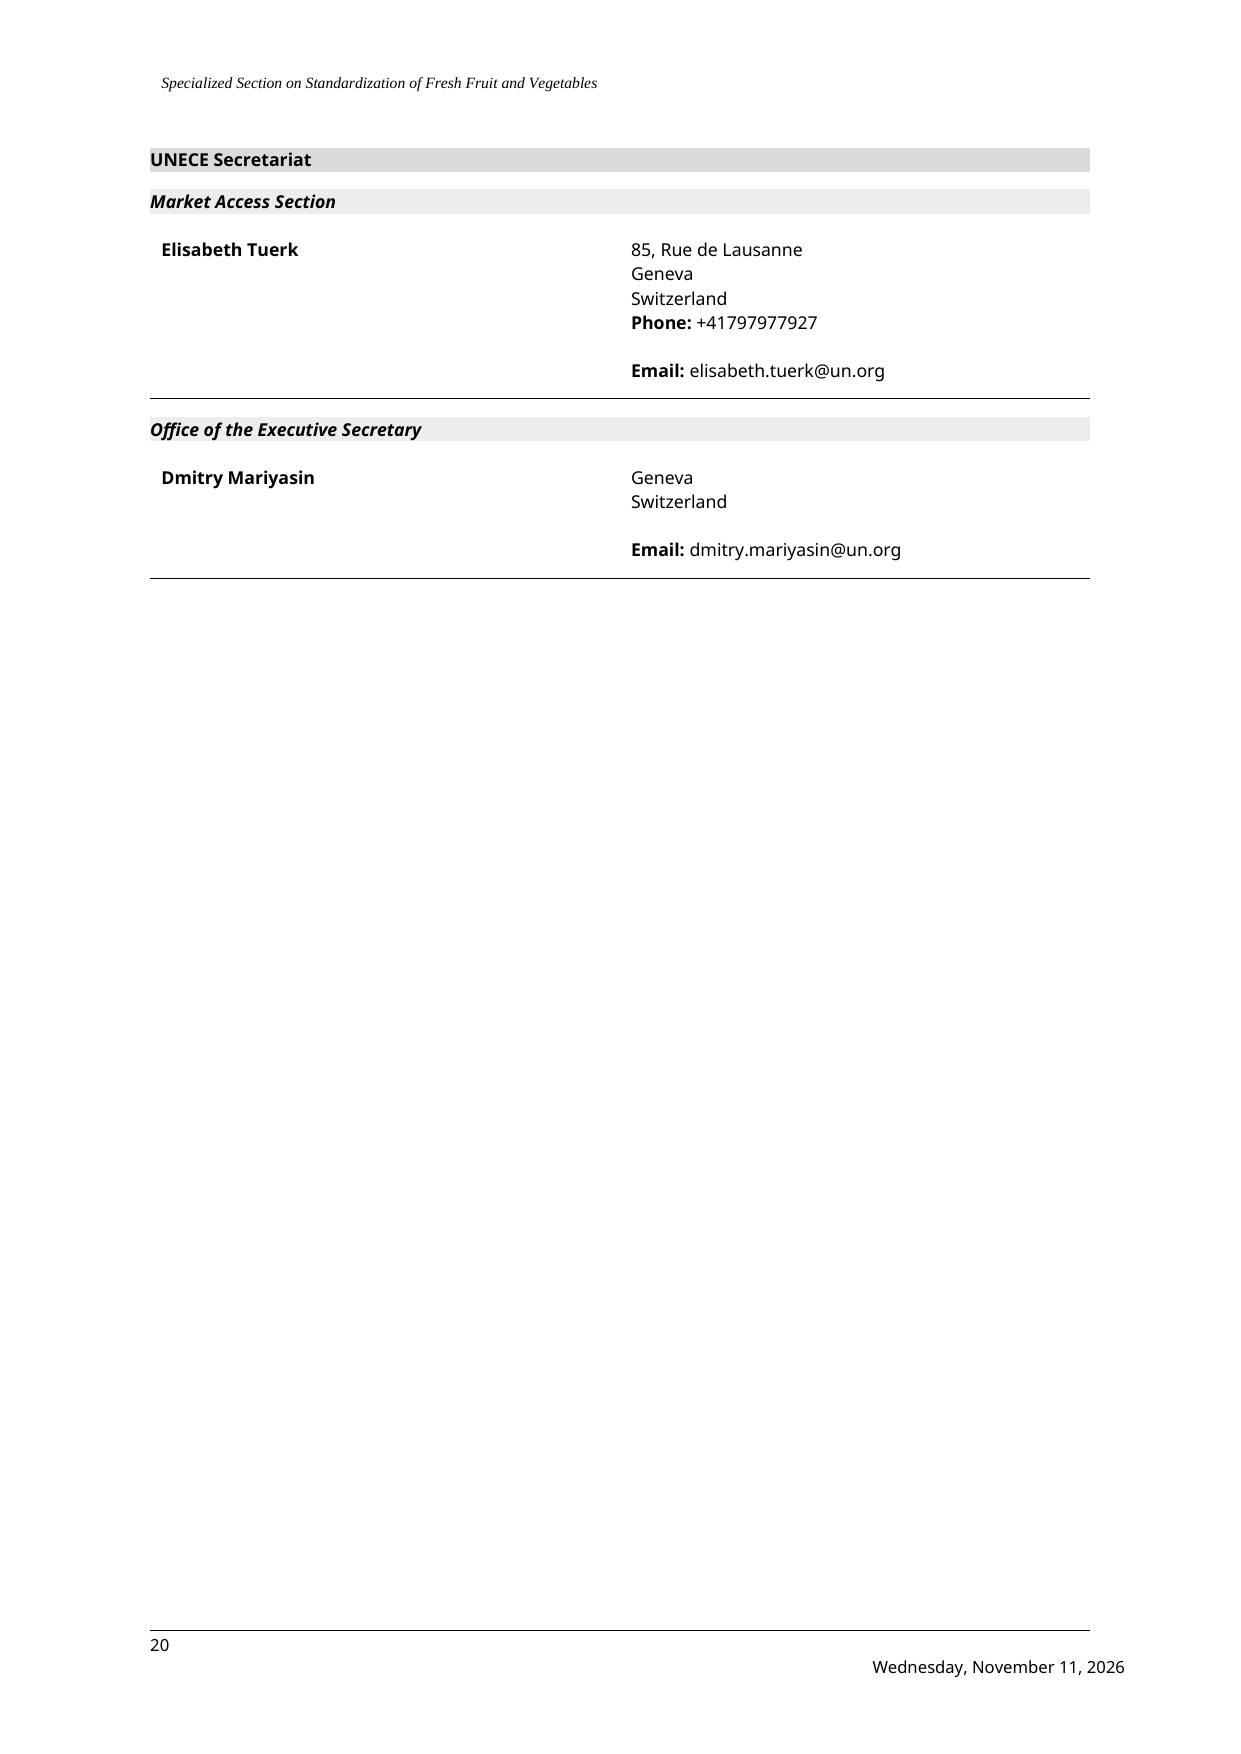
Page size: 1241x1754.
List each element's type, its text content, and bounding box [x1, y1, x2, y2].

text Office of the Executive Secretary [150, 417, 1090, 441]
text UNECE Secretariat [150, 148, 1090, 172]
table_header Dmitry Mariyasin [150, 465, 619, 562]
table_header Elisabeth Tuerk [150, 238, 619, 383]
table_header Geneva Switzerland Email: dmitry.mariyasin@un.org [620, 465, 1089, 562]
table_header 85, Rue de Lausanne Geneva Switzerland Phone: +41797977927 Email: elisabeth.tuerk@un.org [620, 238, 1089, 383]
text Market Access Section [150, 189, 1090, 214]
